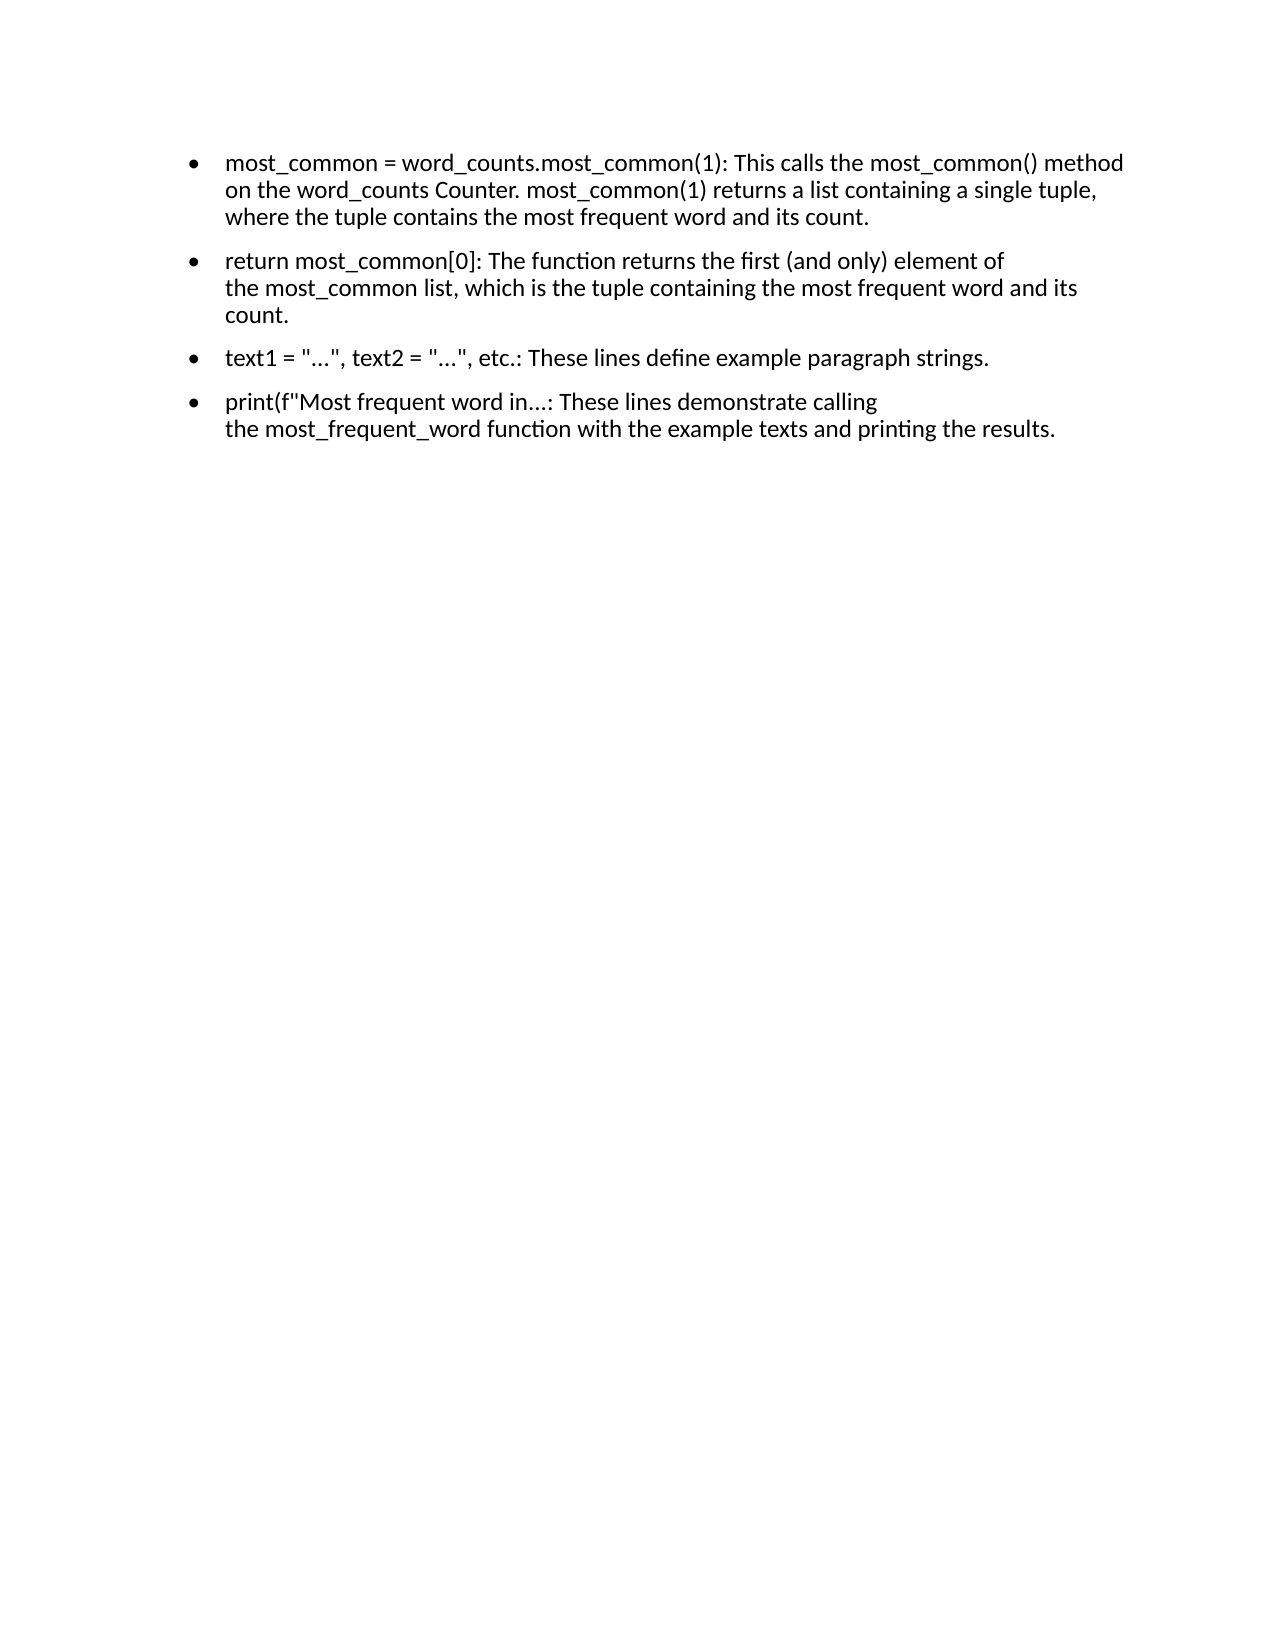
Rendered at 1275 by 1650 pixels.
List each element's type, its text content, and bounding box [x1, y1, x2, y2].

list most_common = word_counts.most_common(1): This calls the most_common() method on the word_counts Counter. most_common(1) returns a list containing a single tuple, where the tuple contains the most frequent word and its count. [187, 150, 1125, 231]
list text1 = "...", text2 = "...", etc.: These lines define example paragraph strings. [187, 345, 1125, 372]
list print(f"Most frequent word in...: These lines demonstrate calling the most_frequent_word function with the example texts and printing the results. [187, 389, 1125, 443]
list return most_common[0]: The function returns the first (and only) element of the most_common list, which is the tuple containing the most frequent word and its count. [187, 248, 1125, 328]
